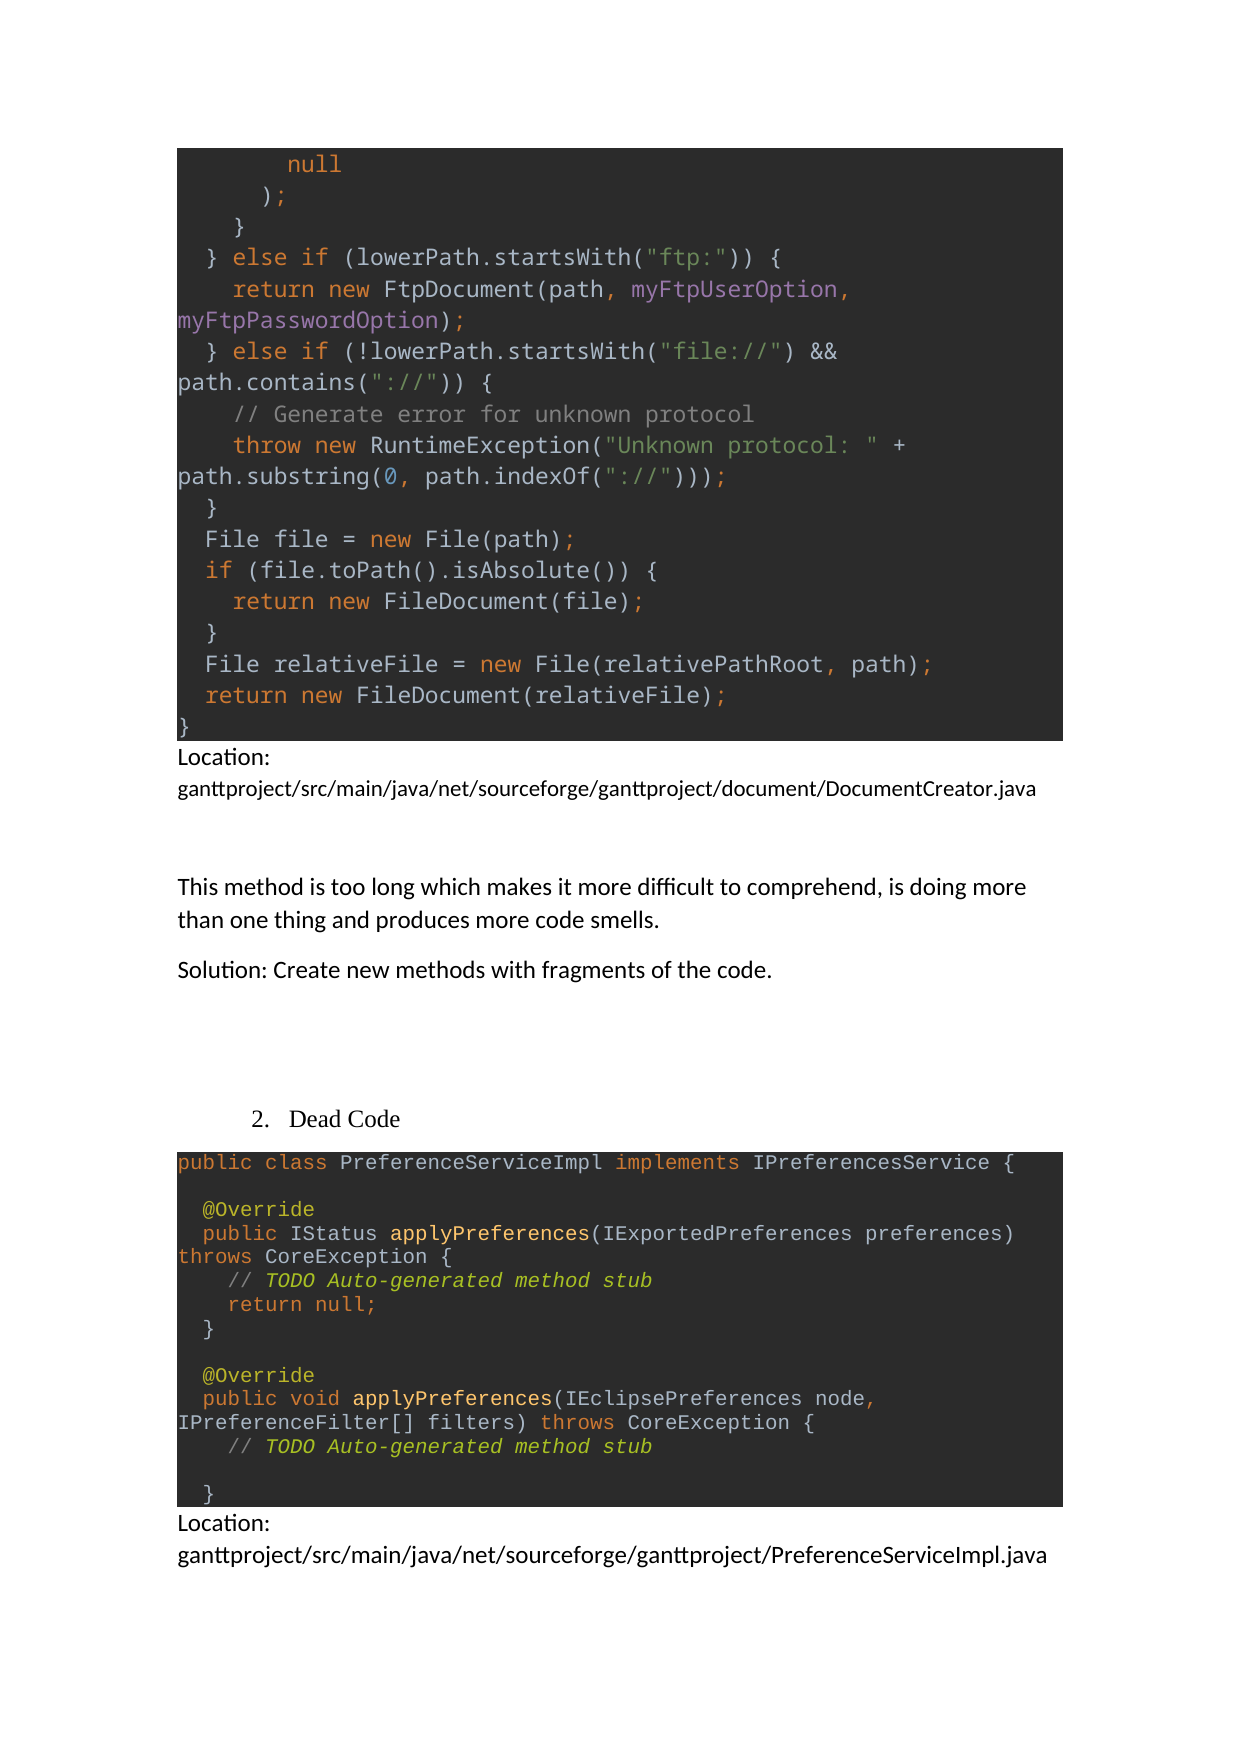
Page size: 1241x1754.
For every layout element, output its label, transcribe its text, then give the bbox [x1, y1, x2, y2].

text Location: ganttproject/src/main/java/net/sourceforge/ganttproject/PreferenceServiceImpl.java [177, 1507, 1063, 1570]
list Dead Code [251, 1104, 1063, 1133]
text Solution: Create new methods with fragments of the code. [177, 954, 1063, 984]
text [177, 148, 1063, 741]
text public class PreferenceServiceImpl implements IPreferencesService { @Override public IStatus applyPreferences(IExportedPreferences preferences) throws CoreException { // TODO Auto-generated method stub return null; } @Override public void applyPreferences(IEclipsePreferences node, IPreferenceFilter[] filters) throws CoreException { // TODO Auto-generated method stub } [177, 1152, 1063, 1507]
text This method is too long which makes it more difficult to comprehend, is doing more than one thing and produces more code smells. [177, 871, 1063, 935]
text Location: ganttproject/src/main/java/net/sourceforge/ganttproject/document/DocumentCreator.java [177, 741, 1063, 802]
